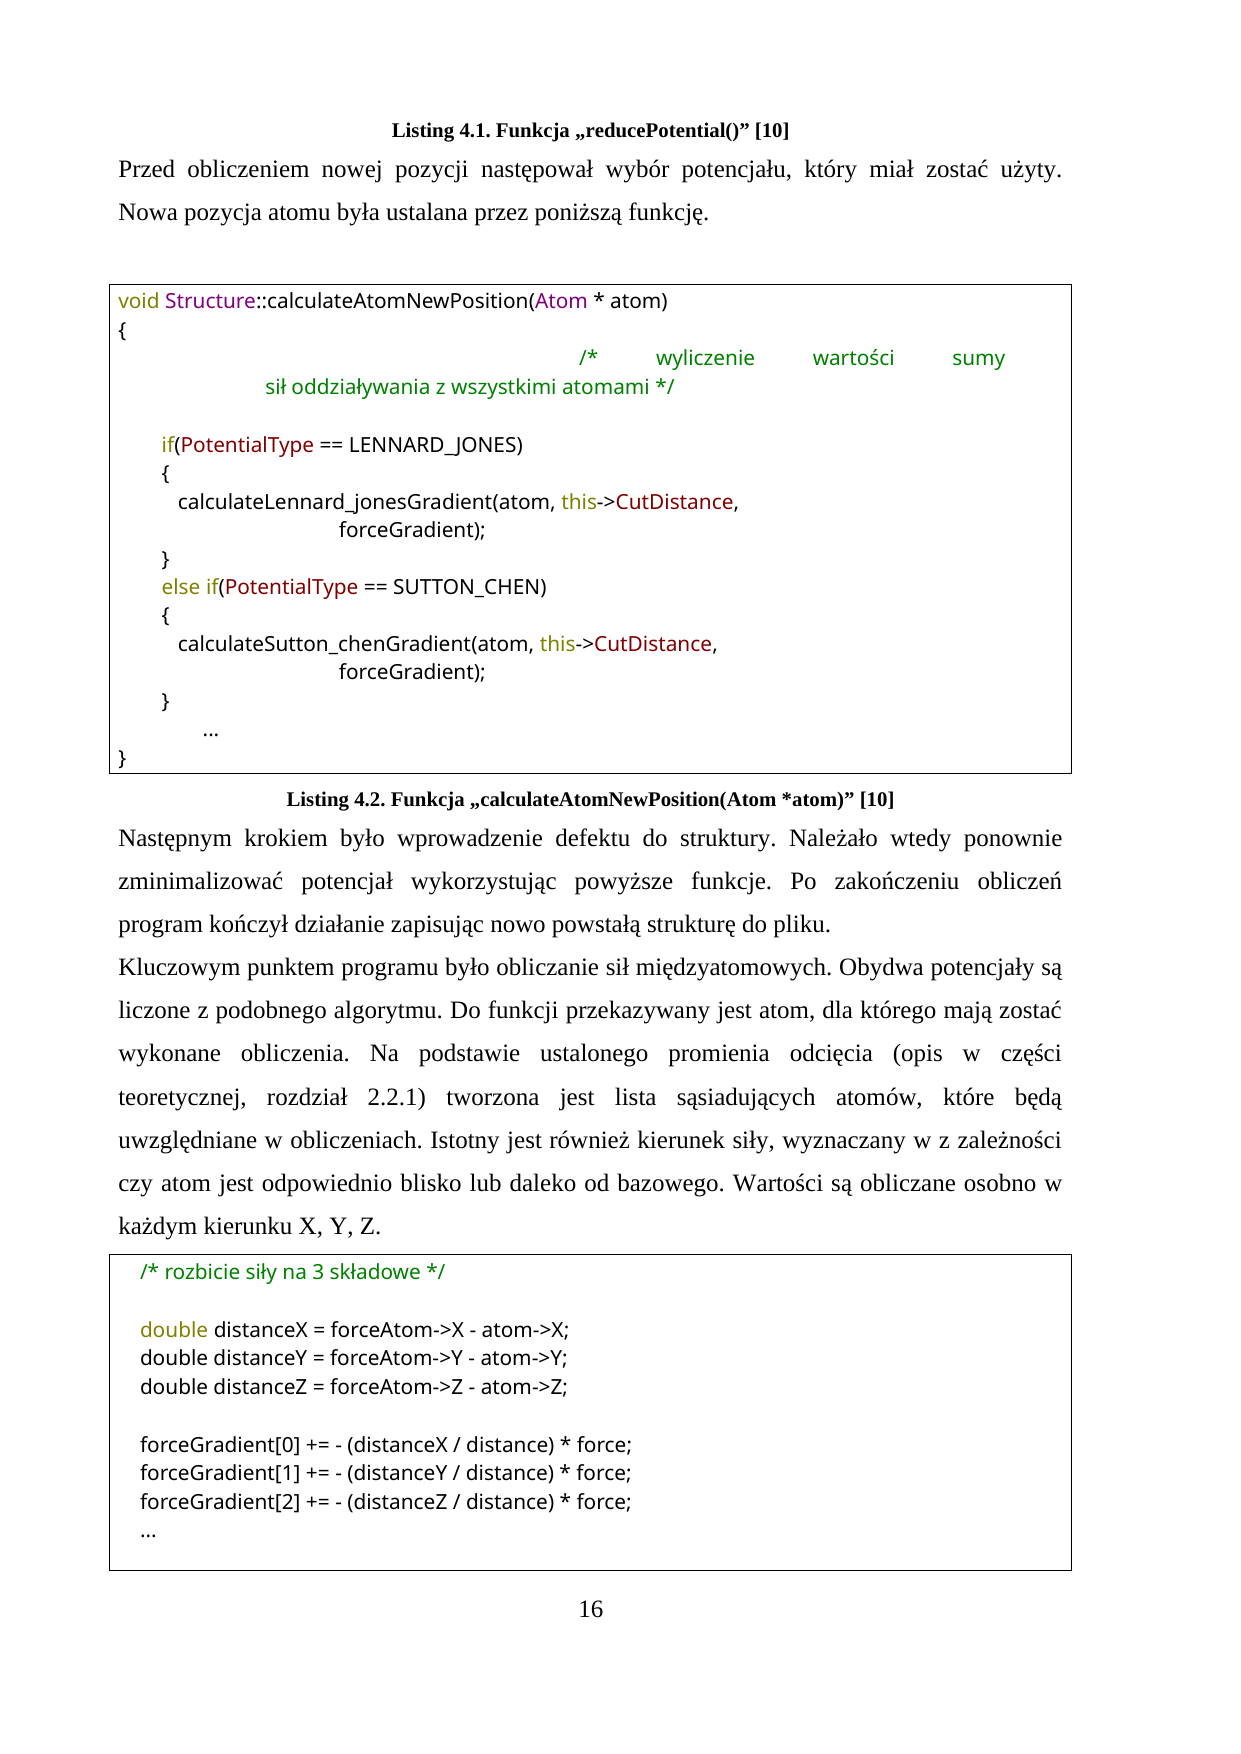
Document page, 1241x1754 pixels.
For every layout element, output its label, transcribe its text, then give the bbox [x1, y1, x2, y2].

text double distanceZ = forceAtom->Z - atom->Z; [118, 1372, 1063, 1400]
text { [118, 601, 1063, 629]
text } [110, 739, 1071, 773]
text forceGradient[2] += - (distanceZ / distance) * force; [118, 1487, 1063, 1515]
text calculateSutton_chenGradient(atom, this->CutDistance, forceGradient); [118, 629, 1063, 686]
text void Structure::calculateAtomNewPosition(Atom * atom) [110, 285, 1071, 315]
text else if(PotentialType == SUTTON_CHEN) [118, 572, 1063, 601]
text forceGradient[0] += - (distanceX / distance) * force; [110, 1427, 1071, 1458]
text double distanceY = forceAtom->Y - atom->Y; [118, 1343, 1063, 1372]
text /* rozbicie siły na 3 składowe */ [110, 1255, 1071, 1286]
text calculateLennard_jonesGradient(atom, this->CutDistance, forceGradient); [118, 487, 1063, 544]
text ... [118, 714, 1063, 739]
text /* wyliczenie wartości sumy sił oddziaływania z wszystkimi atomami */ [118, 343, 1063, 400]
text } [118, 686, 1063, 714]
text Kluczowym punktem programu było obliczanie sił międzyatomowych. Obydwa potencjały są liczone z podobnego algorytmu. Do funkcji przekazywany jest atom, dla którego mają zostać wykonane obliczenia. Na podstawie ustalonego promienia odcięcia (opis w części teoretycznej, rozdział 2.2.1) tworzona jest lista sąsiadujących atomów, które będą uwzględniane w obliczeniach. Istotny jest również kierunek siły, wyznaczany w z zależności czy atom jest odpowiednio blisko lub daleko od bazowego. Wartości są obliczane osobno w każdym kierunku X, Y, Z. [118, 952, 1063, 1240]
subtitle Listing 4.1. Funkcja „reducePotential()” [10] [118, 118, 1063, 142]
text Następnym krokiem było wprowadzenie defektu do struktury. Należało wtedy ponownie zminimalizować potencjał wykorzystując powyższe funkcje. Po zakończeniu obliczeń program kończył działanie zapisując nowo powstałą strukturę do pliku. [118, 823, 1063, 938]
text { [118, 315, 1063, 343]
text Przed obliczeniem nowej pozycji następował wybór potencjału, który miał zostać użyty. Nowa pozycja atomu była ustalana przez poniższą funkcję. [118, 154, 1063, 226]
text if(PotentialType == LENNARD_JONES) [110, 427, 1071, 458]
subtitle Listing 4.2. Funkcja „calculateAtomNewPosition(Atom *atom)” [10] [118, 787, 1063, 811]
text double distanceX = forceAtom->X - atom->X; [110, 1312, 1071, 1343]
text forceGradient[1] += - (distanceY / distance) * force; [118, 1458, 1063, 1487]
text } [118, 544, 1063, 572]
text { [118, 458, 1063, 487]
text ... [118, 1515, 1063, 1544]
